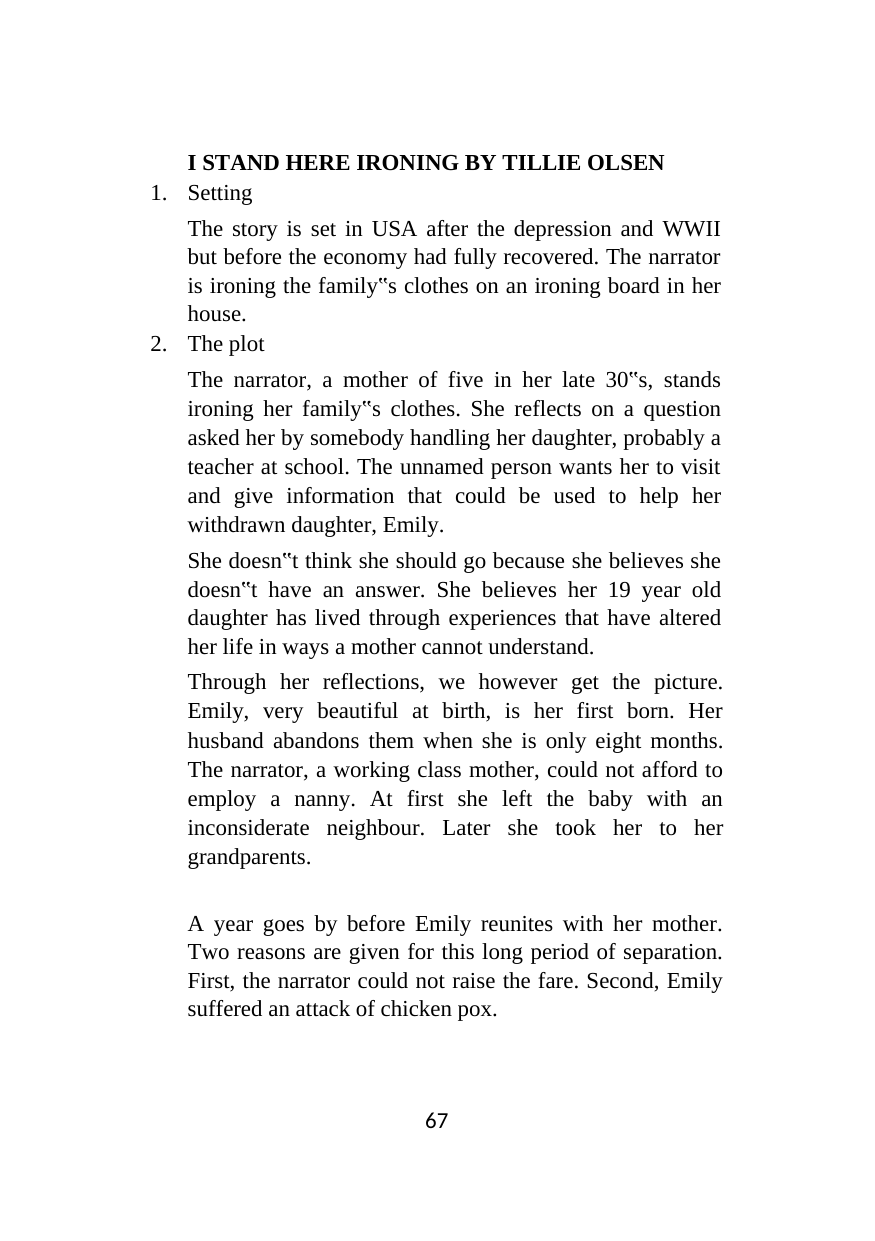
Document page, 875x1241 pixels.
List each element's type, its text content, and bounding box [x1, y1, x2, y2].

text The story is set in USA after the depression and WWII but before the economy had fully recovered. The narrator is ironing the family‟s clothes on an ironing board in her house. [187, 215, 722, 327]
list Setting [150, 179, 724, 206]
text The narrator, a mother of five in her late 30‟s, stands ironing her family‟s clothes. She reflects on a question asked her by somebody handling her daughter, probably a teacher at school. The unnamed person wants her to visit and give information that could be used to help her withdrawn daughter, Emily. [187, 366, 722, 537]
text Through her reflections, we however get the picture. Emily, very beautiful at birth, is her first born. Her husband abandons them when she is only eight months. The narrator, a working class mother, could not afford to employ a nanny. At first she left the baby with an inconsiderate neighbour. Later she took her to her grandparents. [187, 668, 724, 870]
text 67 [425, 1106, 724, 1134]
text A year goes by before Emily reunites with her mother. Two reasons are given for this long period of separation. First, the narrator could not raise the fare. Second, Emily suffered an attack of chicken pox. [187, 910, 724, 1021]
text She doesn‟t think she should go because she believes she doesn‟t have an answer. She believes her 19 year old daughter has lived through experiences that have altered her life in ways a mother cannot understand. [187, 547, 722, 659]
text I STAND HERE IRONING BY TILLIE OLSEN [187, 149, 724, 176]
list The plot [150, 331, 724, 357]
